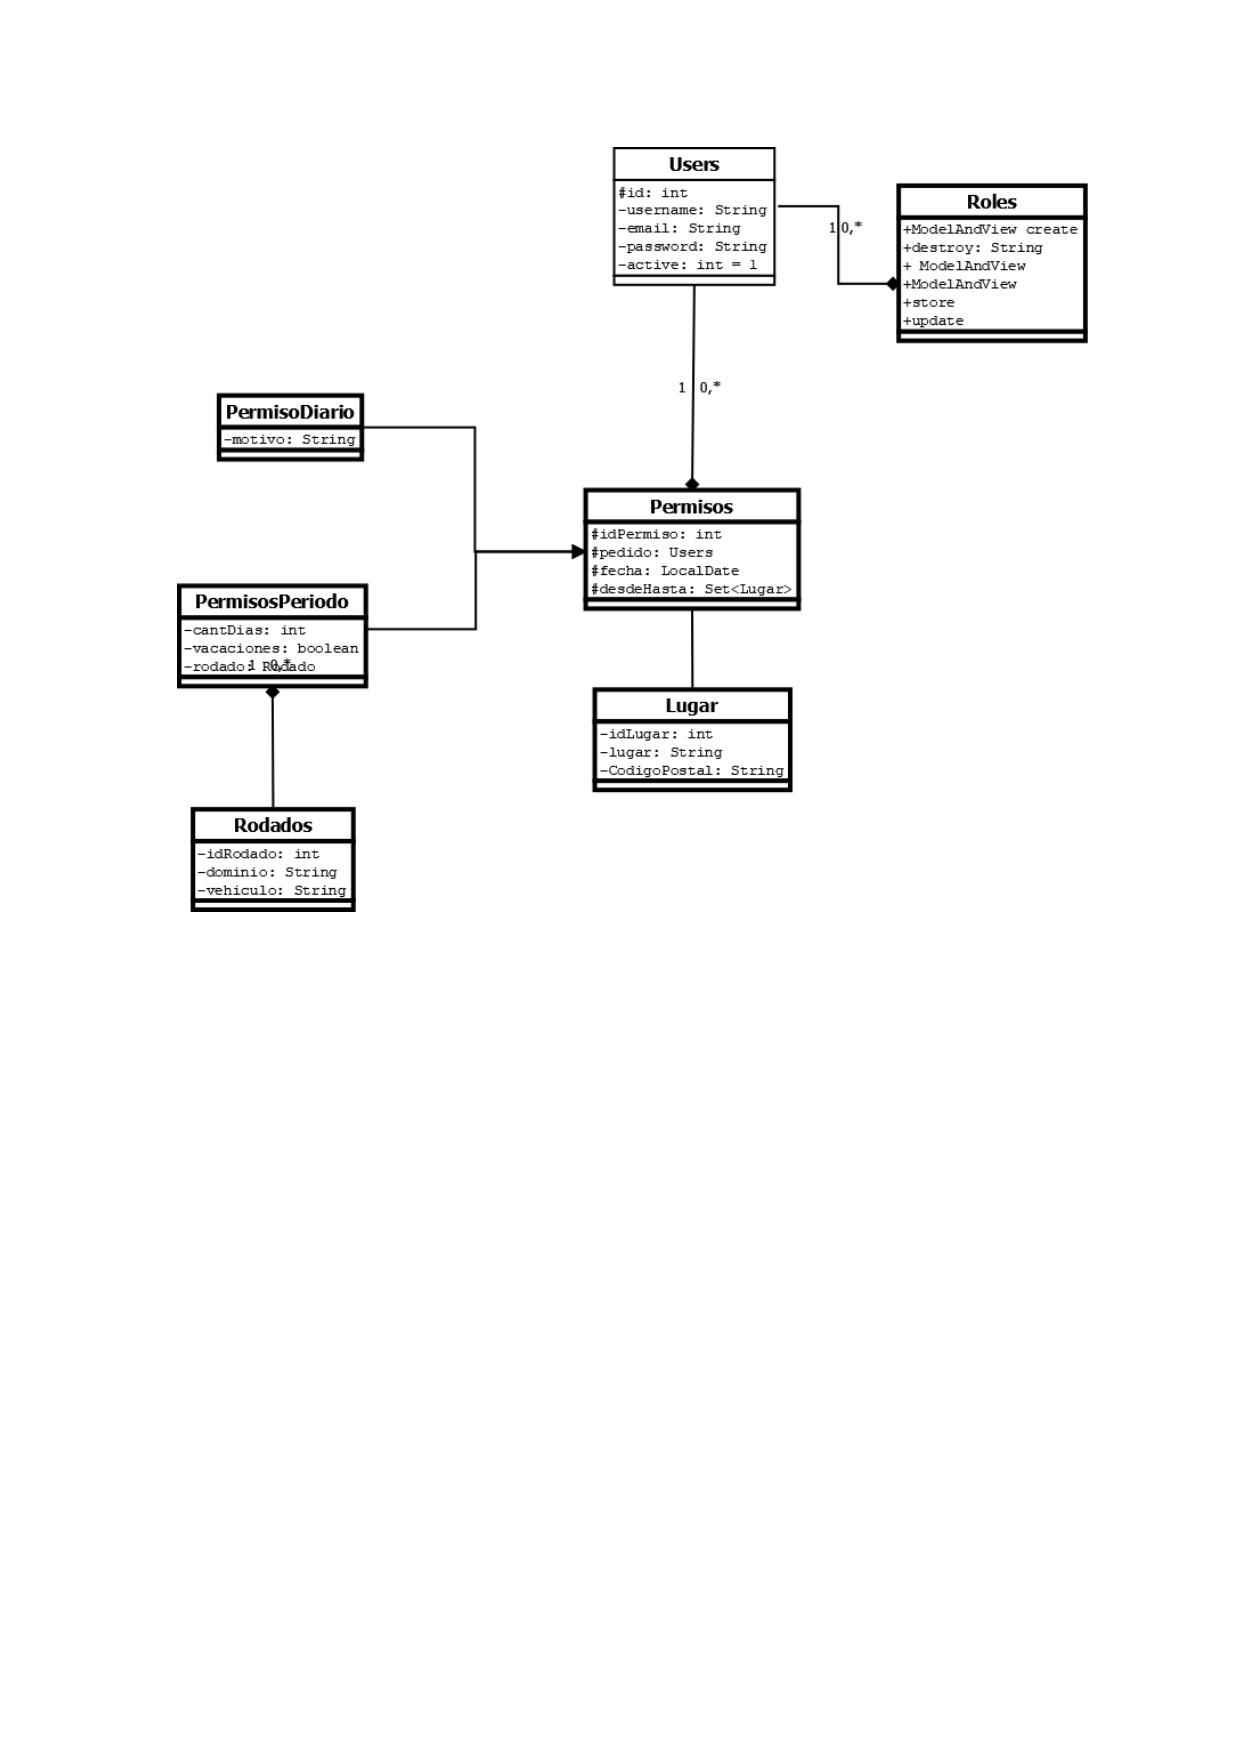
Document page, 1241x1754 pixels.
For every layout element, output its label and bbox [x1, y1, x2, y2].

picture [177, 147, 1089, 912]
